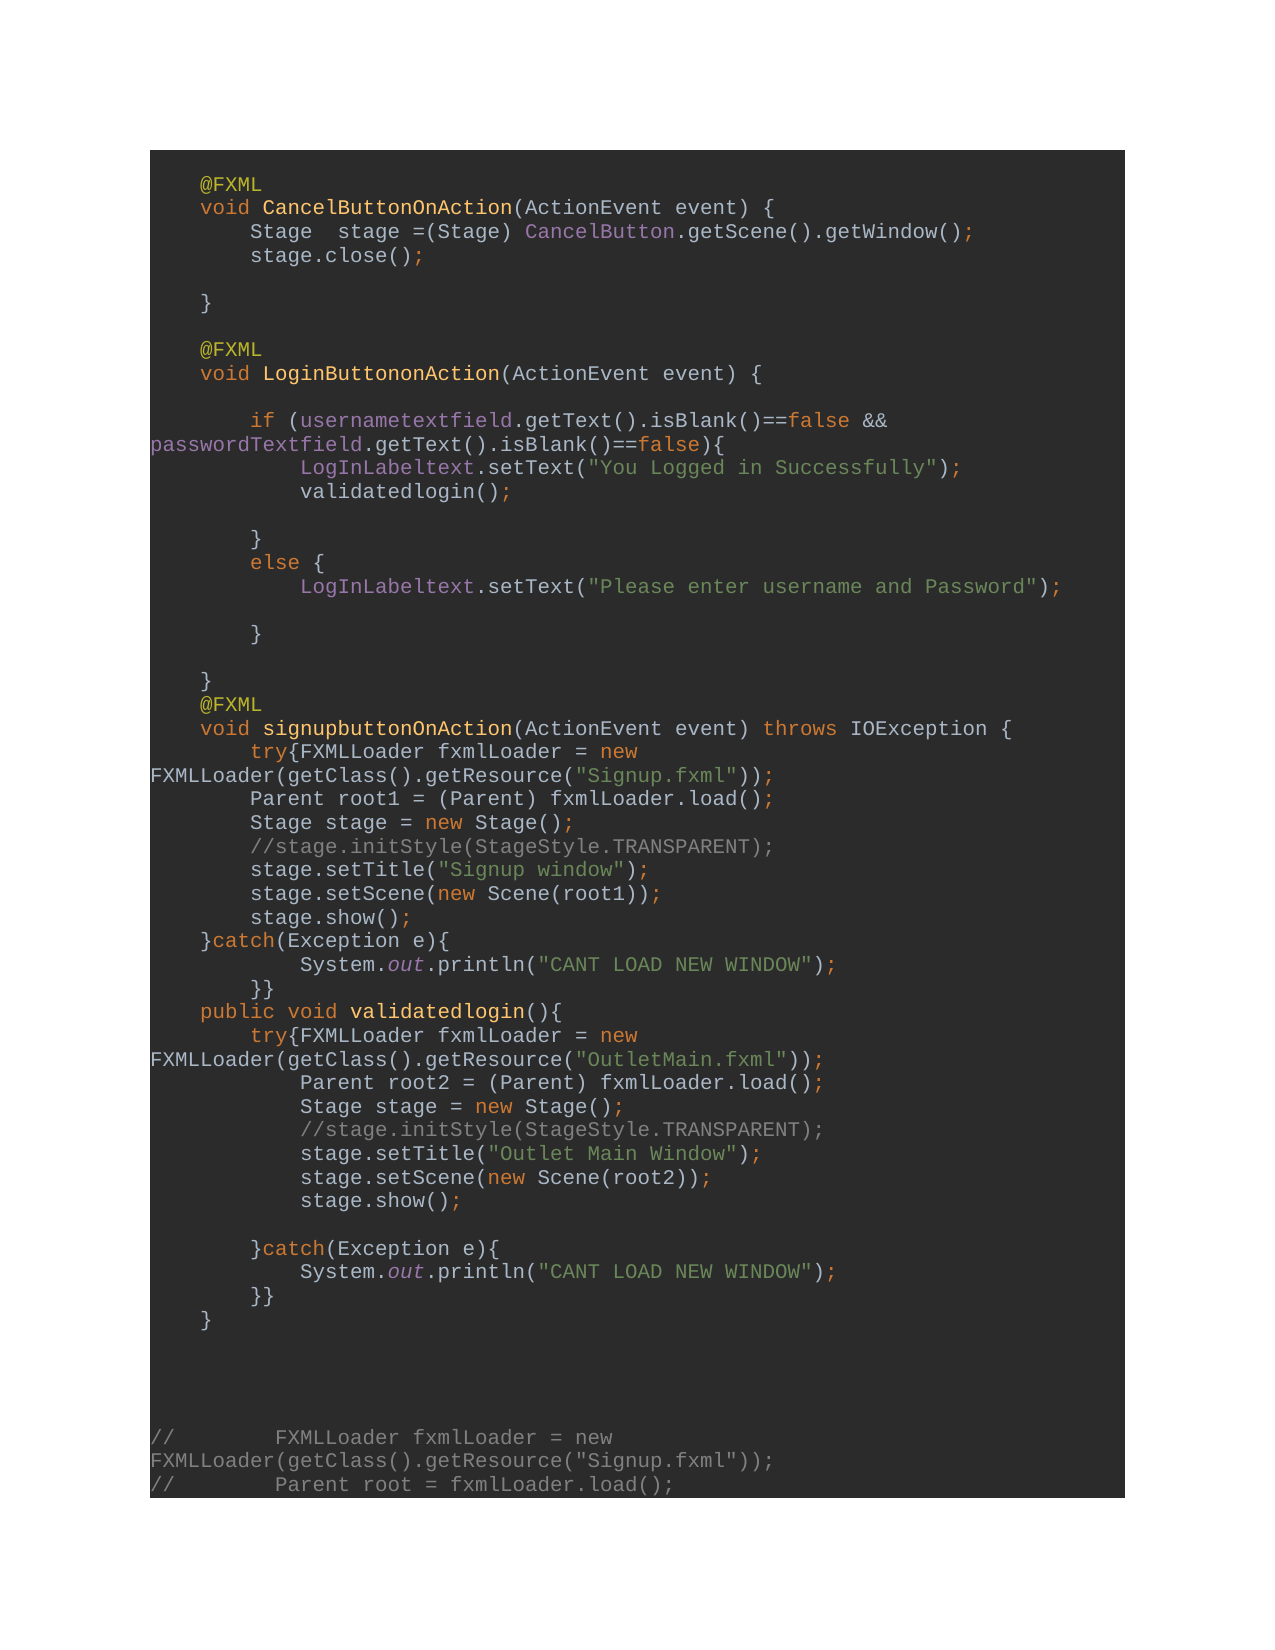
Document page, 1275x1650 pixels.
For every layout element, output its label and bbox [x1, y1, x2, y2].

text [150, 150, 1125, 1498]
